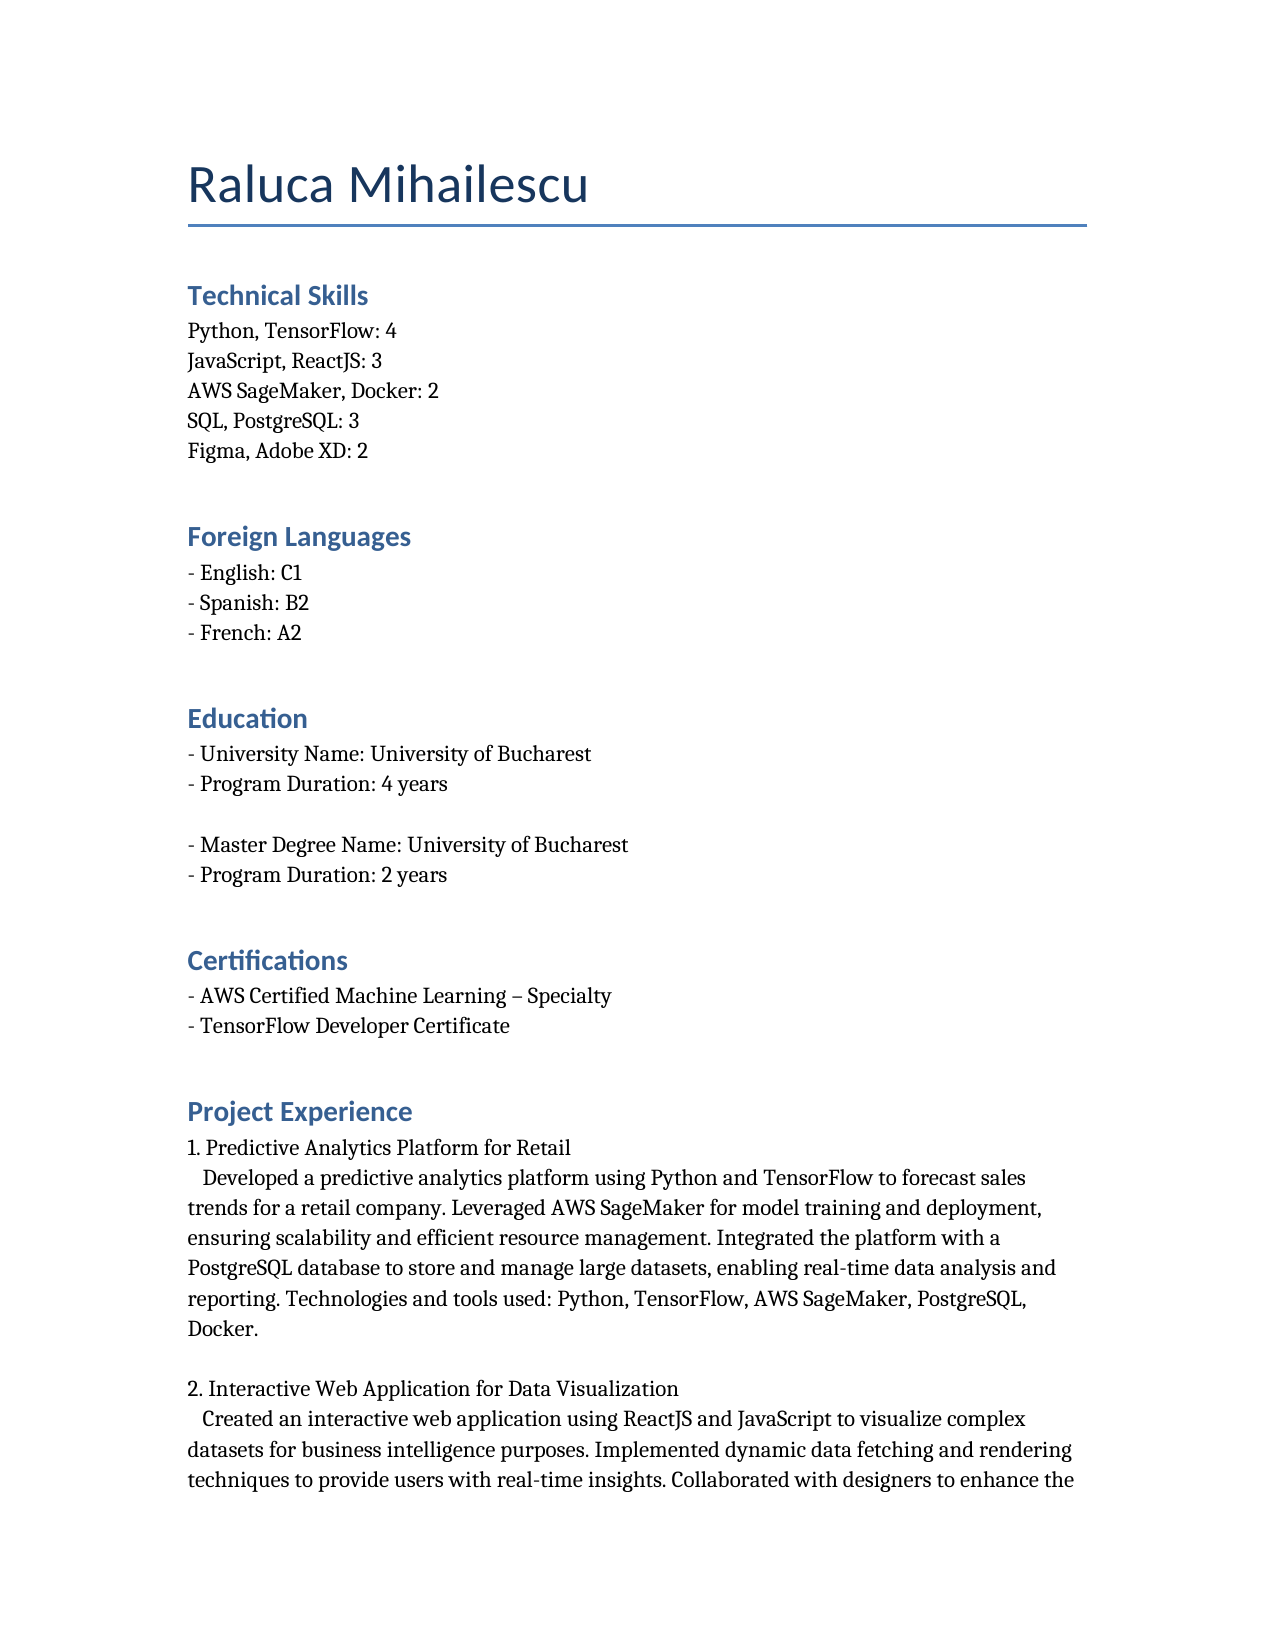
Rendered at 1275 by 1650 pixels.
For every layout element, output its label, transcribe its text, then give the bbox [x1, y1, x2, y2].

text - AWS Certified Machine Learning – Specialty - TensorFlow Developer Certificate [187, 983, 1087, 1039]
subtitle Education [187, 700, 1087, 736]
text Python, TensorFlow: 4 JavaScript, ReactJS: 3 AWS SageMaker, Docker: 2 SQL, PostgreSQL: 3 Figma, Adobe XD: 2 [187, 317, 1087, 465]
text - English: C1 - Spanish: B2 - French: A2 [187, 559, 1087, 646]
text - University Name: University of Bucharest - Program Duration: 4 years - Master Degree Name: University of Bucharest - Program Duration: 2 years [187, 741, 1087, 888]
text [187, 1134, 1087, 1493]
title Raluca Mihailescu [187, 150, 1087, 227]
subtitle Technical Skills [187, 277, 1087, 312]
subtitle Certifications [187, 942, 1087, 978]
subtitle Project Experience [187, 1093, 1087, 1129]
subtitle Foreign Languages [187, 518, 1087, 554]
